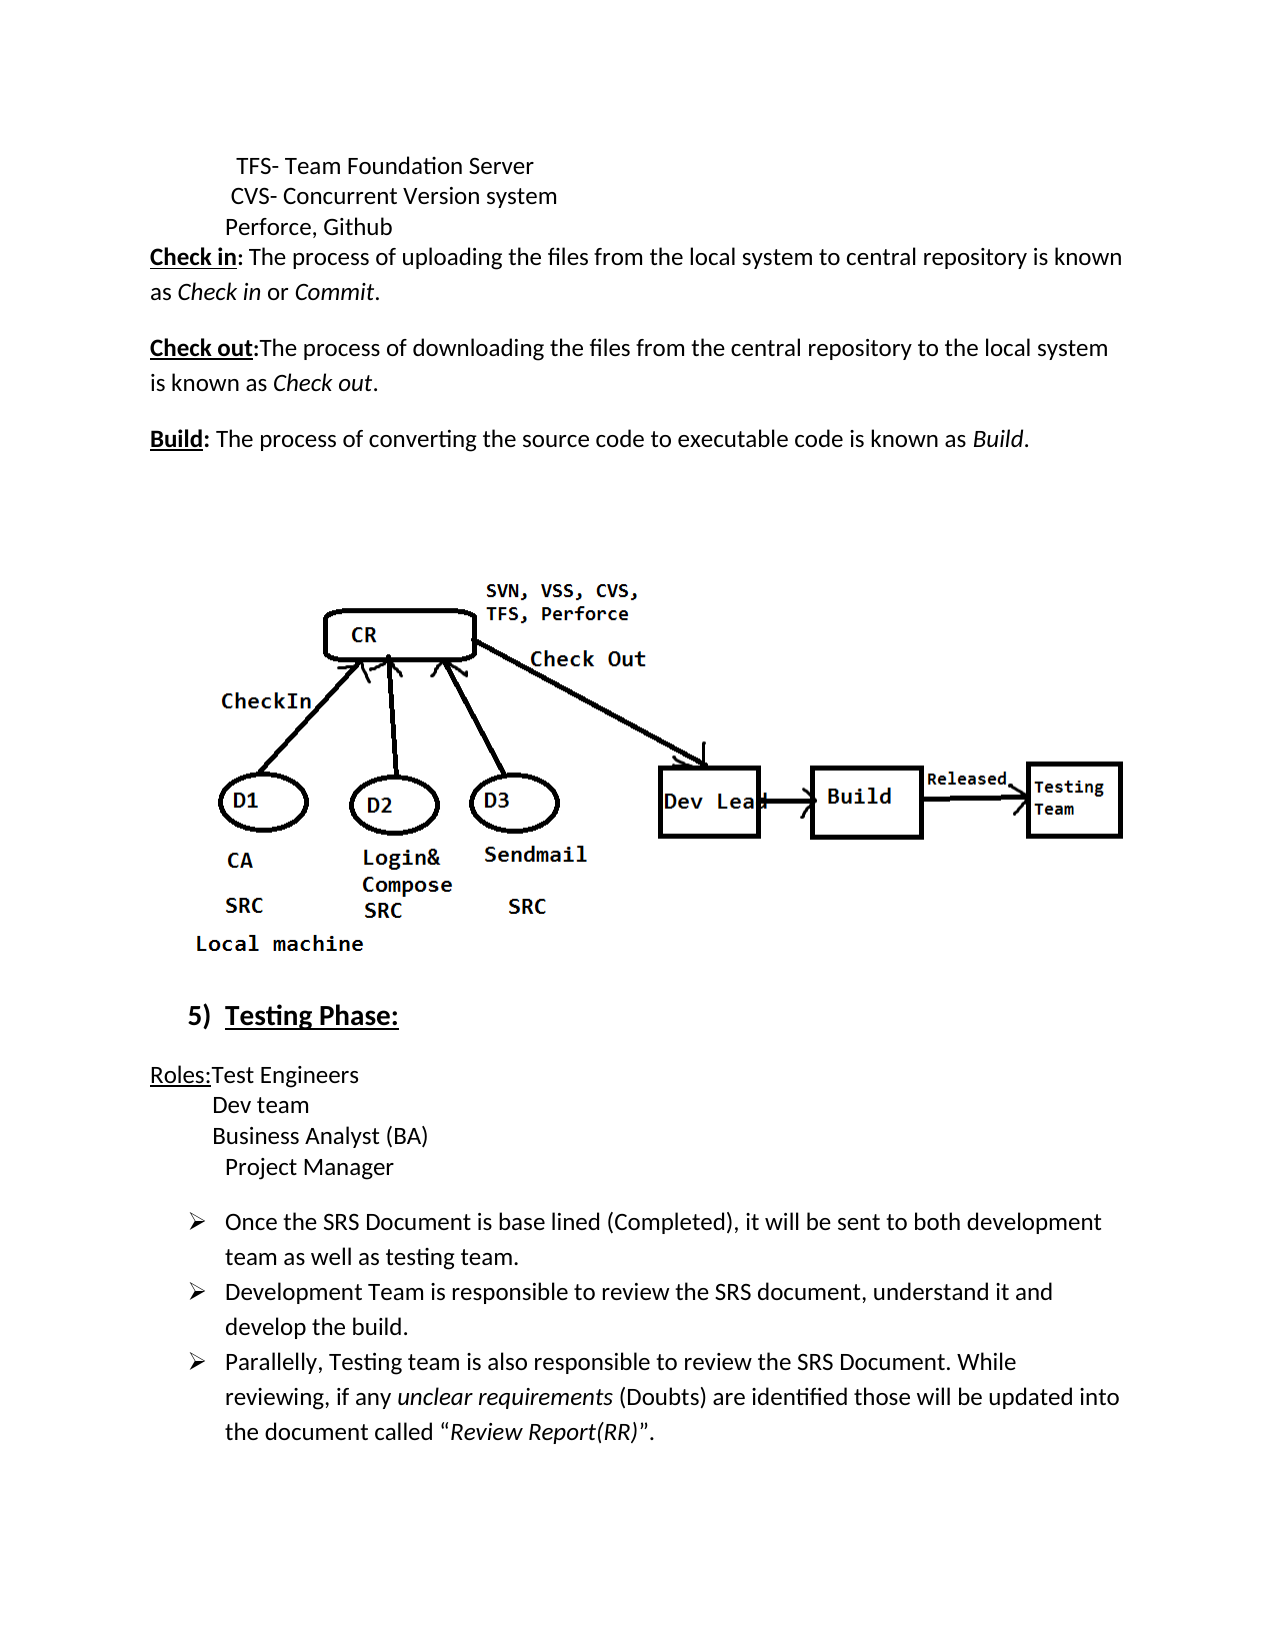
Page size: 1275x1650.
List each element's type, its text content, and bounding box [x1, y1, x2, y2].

text Check out:The process of downloading the files from the central repository to the local system is known as Check out. [150, 332, 1125, 398]
text CVS- Concurrent Version system [225, 181, 1125, 211]
text Project Manager [150, 1151, 1125, 1181]
text Dev team [150, 1090, 1125, 1120]
text TFS- Team Foundation Server [225, 150, 1125, 181]
picture [150, 535, 1125, 973]
list Development Team is responsible to review the SRS document, understand it and develop the build. [187, 1277, 1125, 1342]
text Roles:Test Engineers [150, 1059, 1125, 1090]
text Check in: The process of uploading the files from the local system to central repository is known as Check in or Commit. [150, 242, 1125, 307]
text Build: The process of converting the source code to executable code is known as Build. [150, 423, 1125, 454]
text Perforce, Github [225, 211, 1125, 242]
text Business Analyst (BA) [150, 1120, 1125, 1151]
list Once the SRS Document is base lined (Completed), it will be sent to both development team as well as testing team. [187, 1207, 1125, 1272]
list Testing Phase: [187, 997, 1125, 1033]
list Parallelly, Testing team is also responsible to review the SRS Document. While reviewing, if any unclear requirements (Doubts) are identified those will be updated into the document called “Review Report(RR)”. [187, 1347, 1125, 1447]
